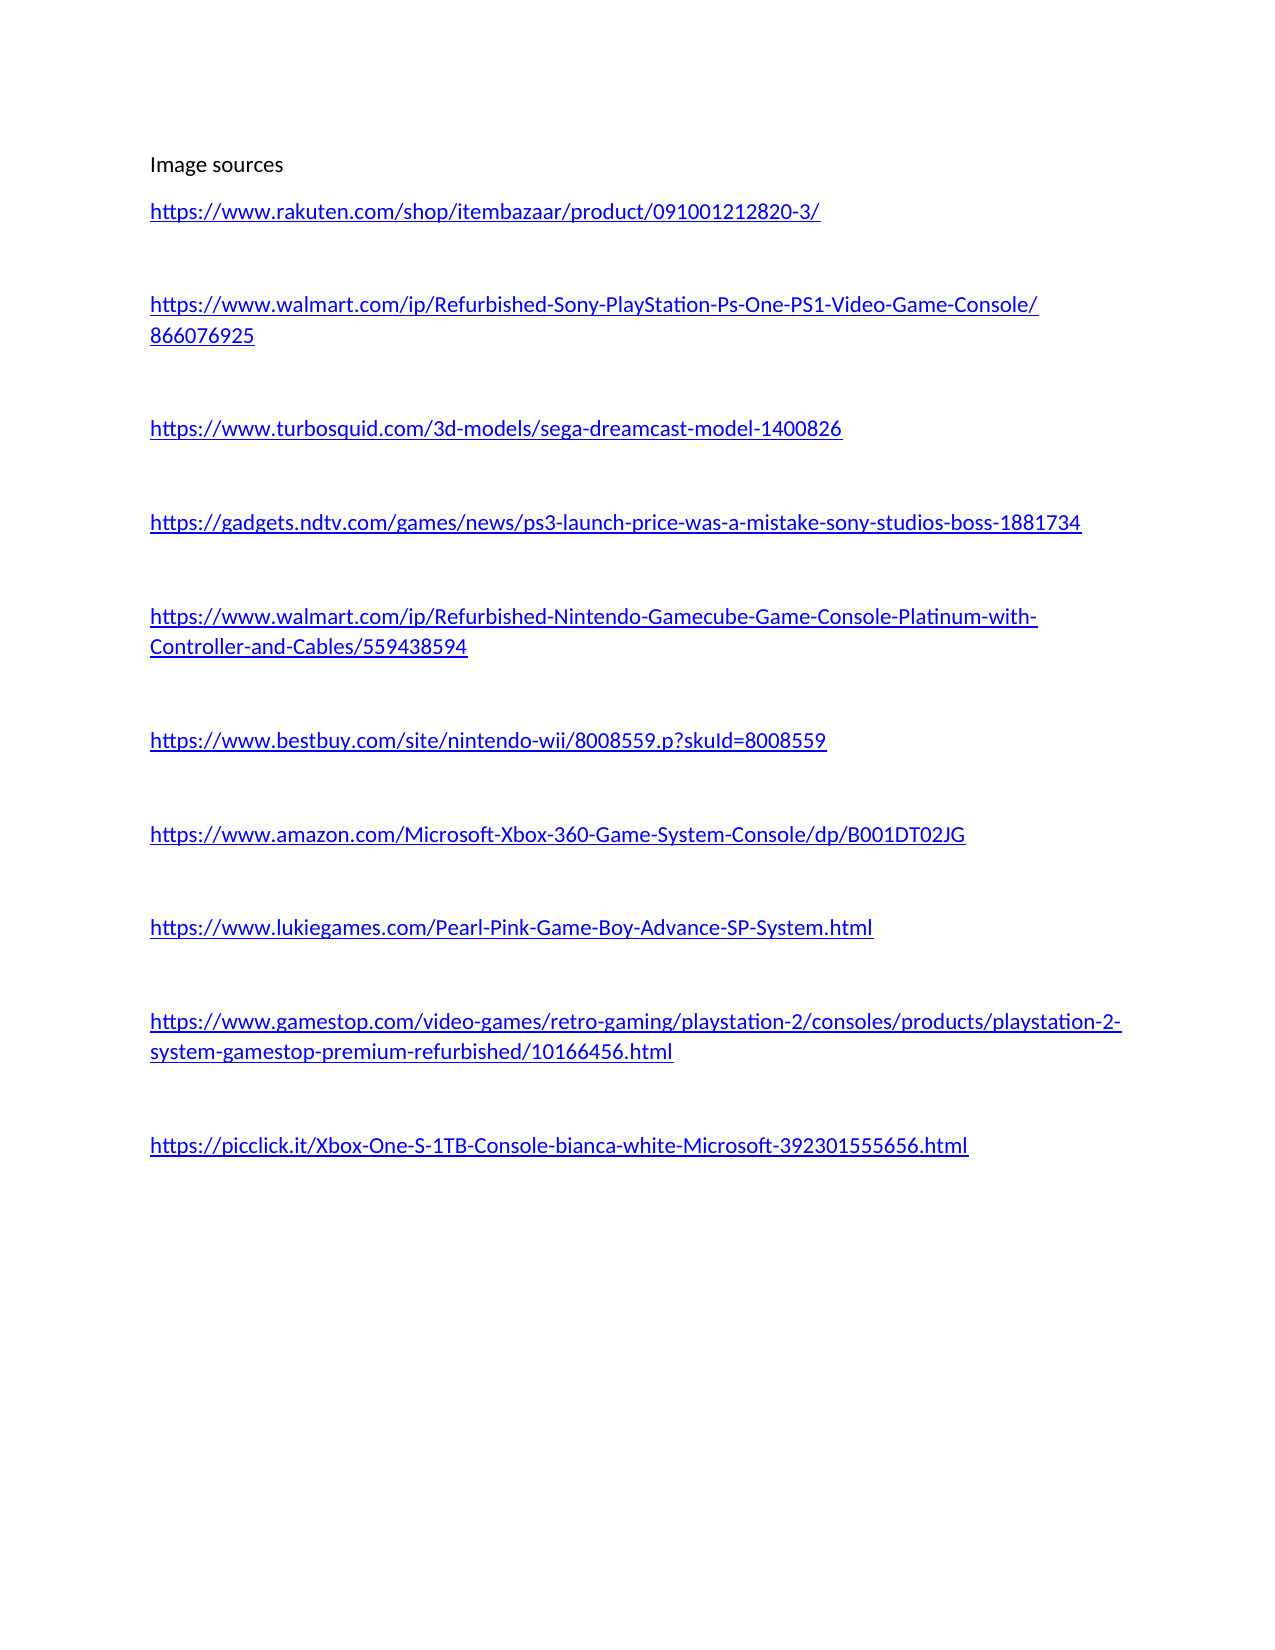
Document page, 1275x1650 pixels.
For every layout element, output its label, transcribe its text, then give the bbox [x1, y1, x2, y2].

text https://picclick.it/Xbox-One-S-1TB-Console-bianca-white-Microsoft-392301555656.html [150, 1131, 1125, 1159]
text https://www.walmart.com/ip/Refurbished-Nintendo-Gamecube-Game-Console-Platinum-with-Controller-and-Cables/559438594 [150, 602, 1125, 660]
text https://www.turbosquid.com/3d-models/sega-dreamcast-model-1400826 [150, 414, 1125, 443]
text https://www.lukiegames.com/Pearl-Pink-Game-Boy-Advance-SP-System.html [150, 913, 1125, 942]
text https://www.gamestop.com/video-games/retro-gaming/playstation-2/consoles/products/playstation-2-system-gamestop-premium-refurbished/10166456.html [150, 1007, 1125, 1066]
text https://www.rakuten.com/shop/itembazaar/product/091001212820-3/ [150, 197, 1125, 225]
text https://www.bestbuy.com/site/nintendo-wii/8008559.p?skuId=8008559 [150, 726, 1125, 754]
text Image sources [150, 150, 1125, 178]
text https://gadgets.ndtv.com/games/news/ps3-launch-price-was-a-mistake-sony-studios-boss-1881734 [150, 508, 1125, 536]
text https://www.walmart.com/ip/Refurbished-Sony-PlayStation-Ps-One-PS1-Video-Game-Console/866076925 [150, 291, 1125, 349]
text https://www.amazon.com/Microsoft-Xbox-360-Game-System-Console/dp/B001DT02JG [150, 820, 1125, 848]
